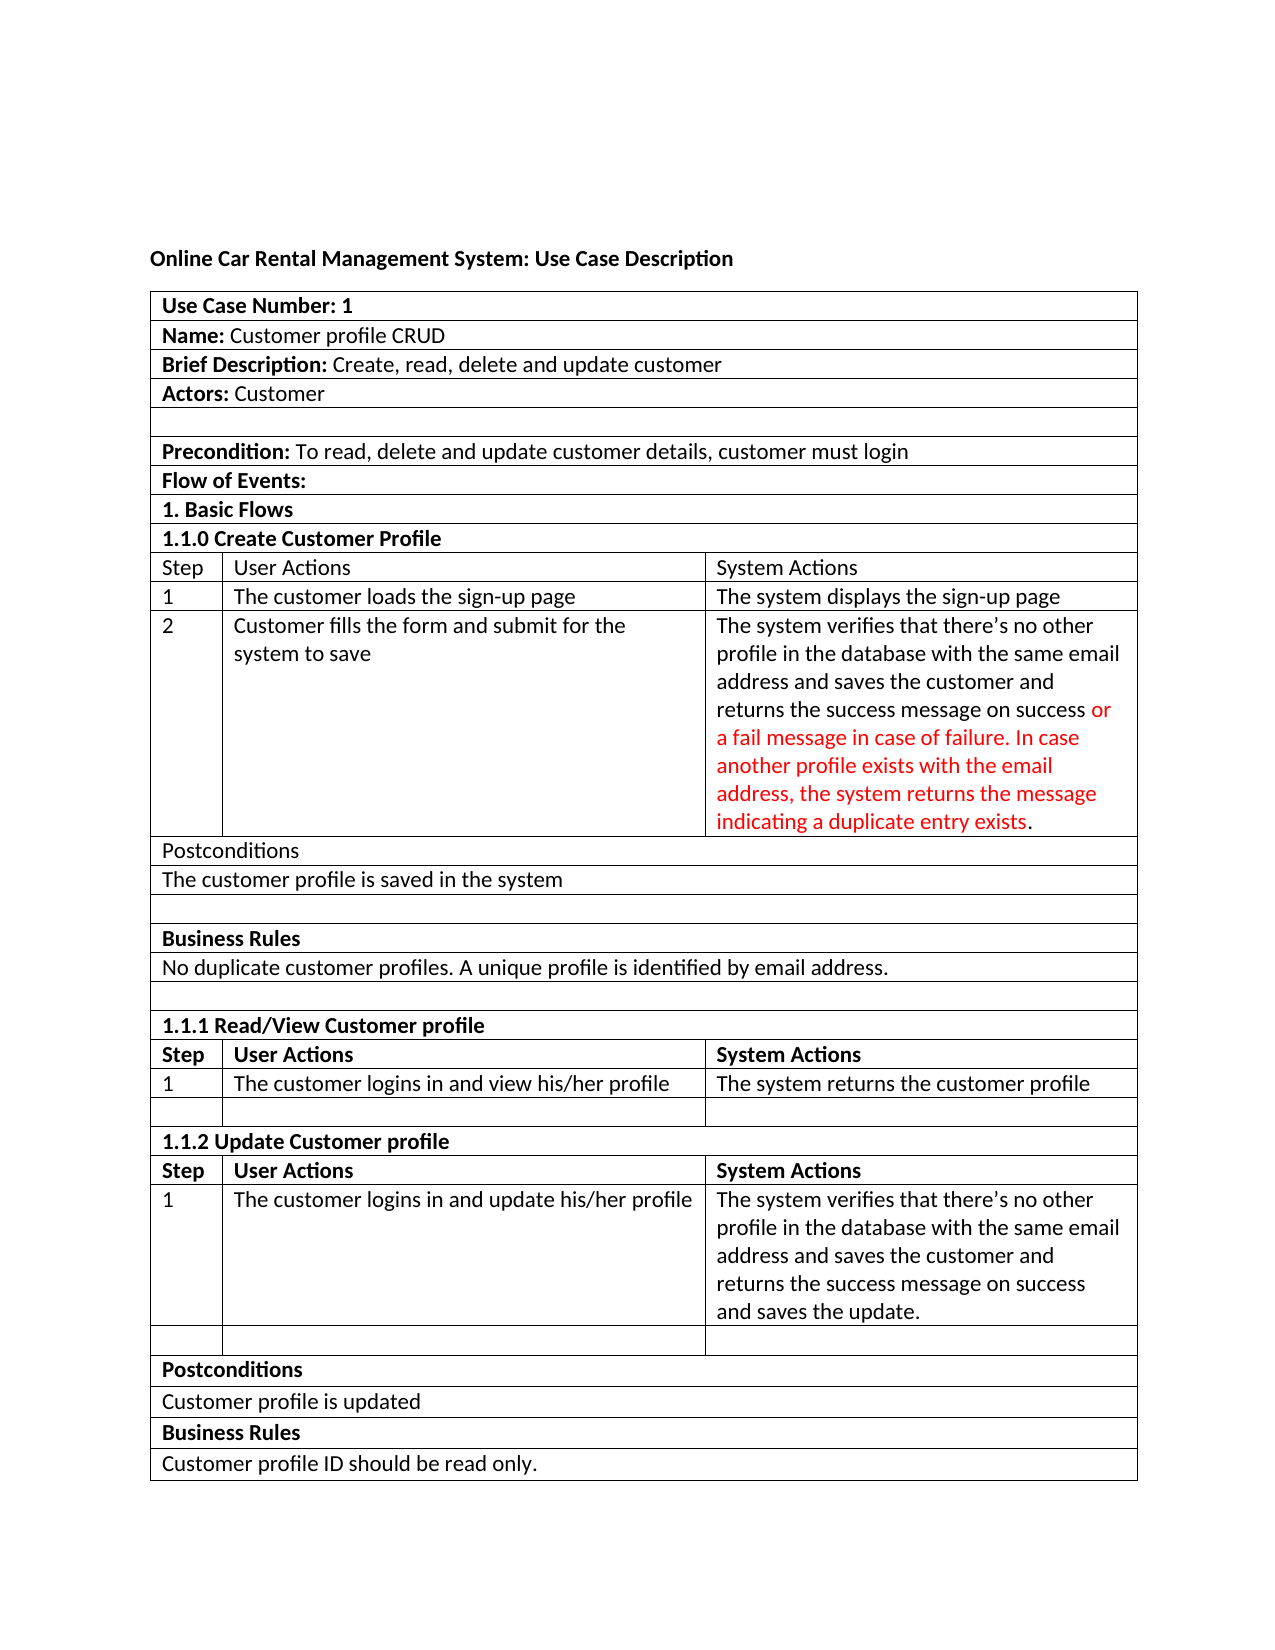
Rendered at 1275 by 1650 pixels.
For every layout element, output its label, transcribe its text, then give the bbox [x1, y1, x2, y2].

text Online Car Rental Management System: Use Case Description [150, 244, 1125, 272]
table_cell [151, 982, 1137, 1010]
table_cell Customer fills the form and submit for the system to save [223, 611, 705, 836]
table_cell The system verifies that there’s no other profile in the database with the same email address and saves the customer and returns the success message on success and saves the update. [706, 1185, 1137, 1325]
table_cell Name: Customer profile CRUD [151, 321, 1137, 349]
table_cell Precondition: To read, delete and update customer details, customer must login [151, 437, 1137, 465]
table_cell The customer profile is saved in the system [151, 866, 1137, 894]
table_cell Customer profile ID should be read only. [151, 1449, 1137, 1479]
table_header Use Case Number: 1 [151, 292, 1137, 320]
table_cell Postconditions [151, 837, 1137, 864]
table_cell 1.1.0 Create Customer Profile [151, 524, 1137, 552]
table_header Postconditions [151, 1356, 1137, 1386]
table_cell Step [151, 553, 222, 581]
table_cell System Actions [706, 1156, 1137, 1184]
table_cell 1 [151, 1185, 222, 1325]
table_cell Flow of Events: [151, 466, 1137, 494]
table_cell The system returns the customer profile [706, 1069, 1137, 1097]
table_cell No duplicate customer profiles. A unique profile is identified by email address. [151, 953, 1137, 981]
table_cell 1 [151, 582, 222, 610]
table_cell User Actions [223, 553, 705, 581]
table_cell [223, 1326, 705, 1354]
table_cell The system verifies that there’s no other profile in the database with the same email address and saves the customer and returns the success message on success or a fail message in case of failure. In case another profile exists with the email address, the system returns the message indicating a duplicate entry exists. [706, 611, 1137, 836]
table_cell [151, 408, 1137, 436]
table_cell System Actions [706, 1040, 1137, 1068]
table_cell [223, 1098, 705, 1126]
table_cell Customer profile is updated [151, 1387, 1137, 1417]
table_cell Brief Description: Create, read, delete and update customer [151, 350, 1137, 378]
table_cell 1 [151, 1069, 222, 1097]
table_cell System Actions [706, 553, 1137, 581]
table_cell User Actions [223, 1040, 705, 1068]
table_cell Business Rules [151, 1418, 1137, 1448]
table_cell 1.1.1 Read/View Customer profile [151, 1011, 1137, 1039]
table_cell The customer logins in and view his/her profile [223, 1069, 705, 1097]
table_header 1.1.2 Update Customer profile [151, 1127, 1137, 1155]
table_cell Step [151, 1040, 222, 1068]
table_cell User Actions [223, 1156, 705, 1184]
table_cell [151, 1098, 222, 1126]
table_cell [151, 895, 1137, 923]
table_cell 1. Basic Flows [151, 495, 1137, 523]
table_cell The customer loads the sign-up page [223, 582, 705, 610]
table_cell 2 [151, 611, 222, 836]
table_cell Business Rules [151, 924, 1137, 952]
table_cell [706, 1098, 1137, 1126]
table_cell The customer logins in and update his/her profile [223, 1185, 705, 1325]
table_cell The system displays the sign-up page [706, 582, 1137, 610]
table_cell Step [151, 1156, 222, 1184]
table_cell [151, 1326, 222, 1354]
table_cell Actors: Customer [151, 379, 1137, 407]
table_cell [706, 1326, 1137, 1354]
